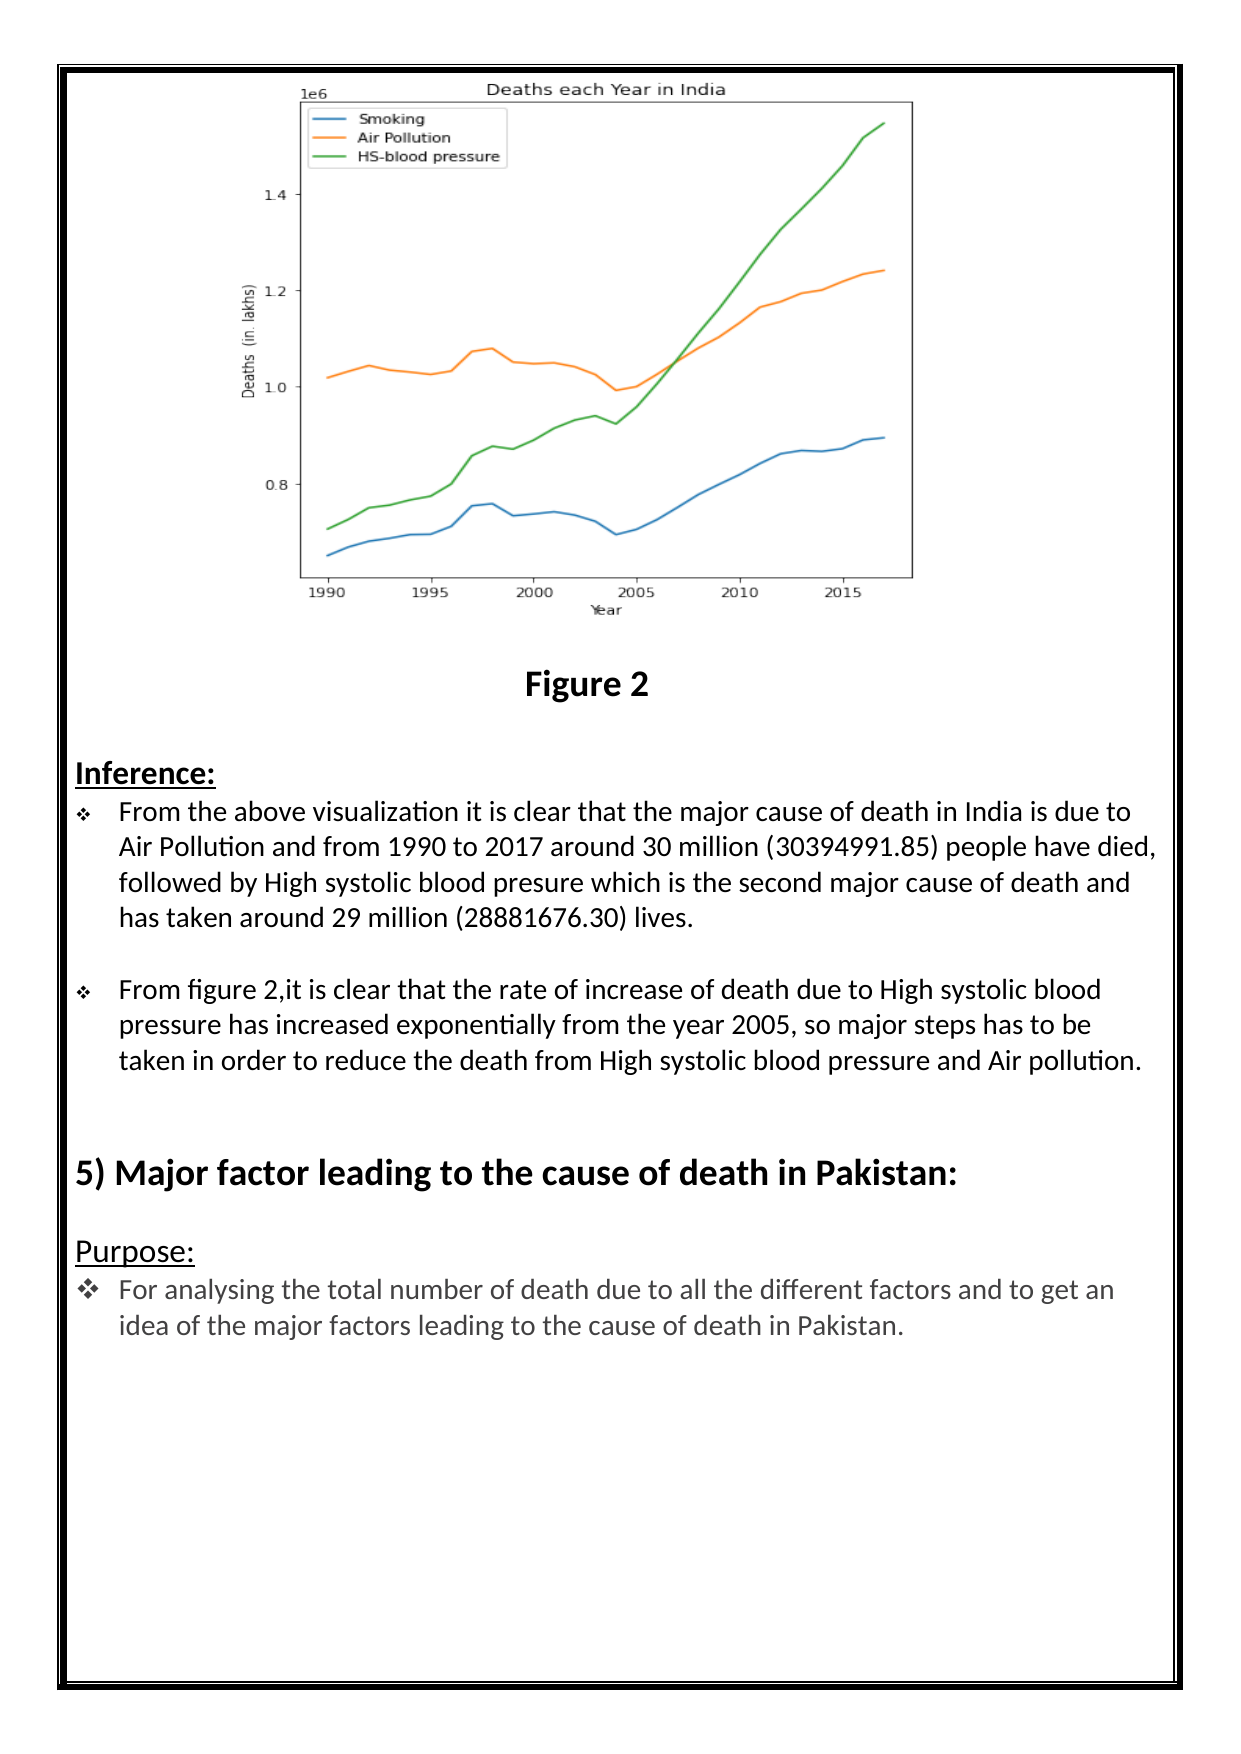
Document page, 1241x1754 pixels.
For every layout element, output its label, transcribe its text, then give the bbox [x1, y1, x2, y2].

list From the above visualization it is clear that the major cause of death in India is due to Air Pollution and from 1990 to 2017 around 30 million (30394991.85) people have died, followed by High systolic blood presure which is the second major cause of death and has taken around 29 million (28881676.30) lives. [75, 793, 1165, 935]
list From figure 2,it is clear that the rate of increase of death due to High systolic blood pressure has increased exponentially from the year 2005, so major steps has to be taken in order to reduce the death from High systolic blood pressure and Air pollution. [75, 971, 1165, 1078]
picture [231, 75, 923, 625]
list For analysing the total number of death due to all the different factors and to get an idea of the major factors leading to the cause of death in Pakistan. [905, 1271, 1165, 1342]
list Figure 2 [75, 660, 1165, 706]
list Purpose: [75, 1230, 1165, 1271]
list Inference: [75, 752, 1165, 793]
list Major factor leading to the cause of death in Pakistan: [75, 1149, 1165, 1195]
